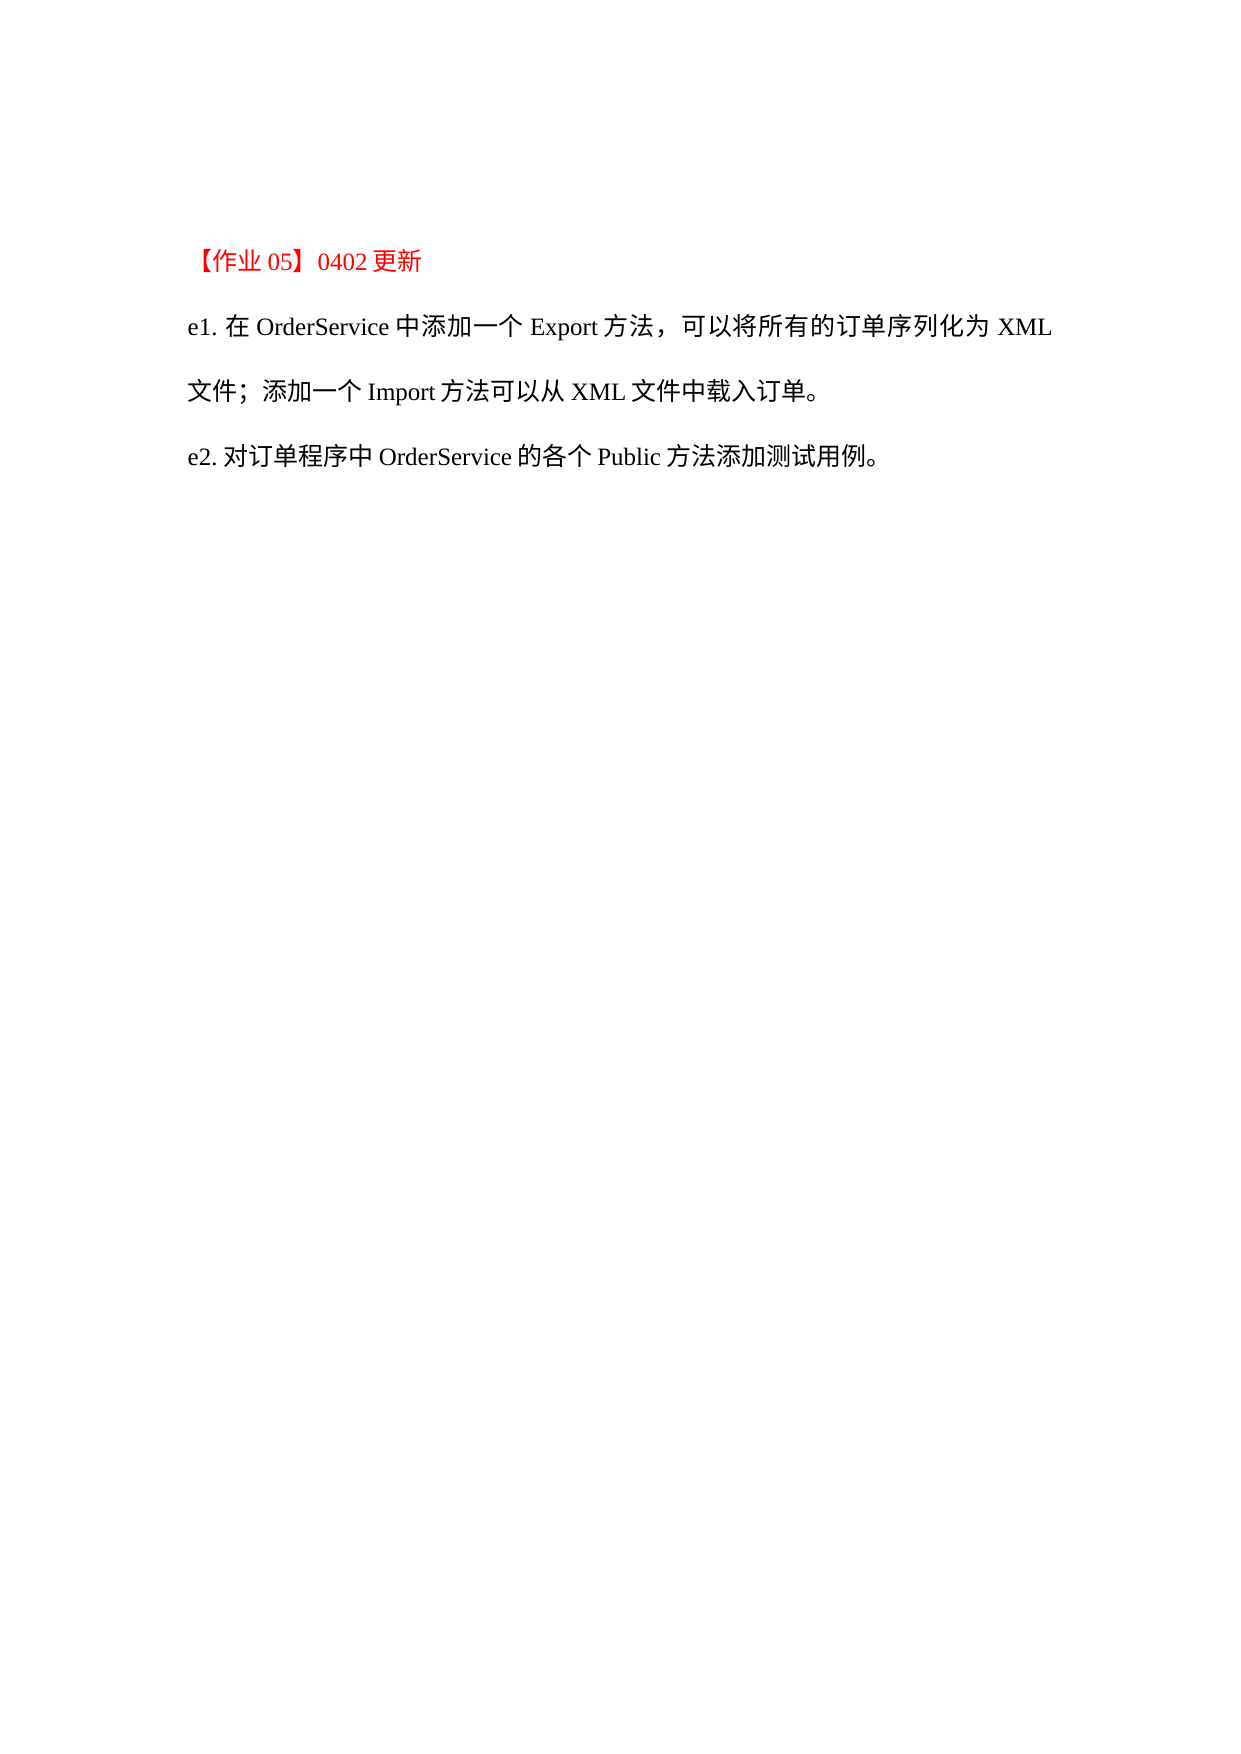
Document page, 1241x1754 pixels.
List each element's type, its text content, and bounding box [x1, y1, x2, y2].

text 【作业05】0402更新 [187, 227, 1053, 292]
text e1. 在OrderService中添加一个Export方法，可以将所有的订单序列化为XML文件；添加一个Import方法可以从XML文件中载入订单。 [187, 292, 1053, 422]
text e2. 对订单程序中OrderService的各个Public方法添加测试用例。 [187, 422, 1053, 487]
